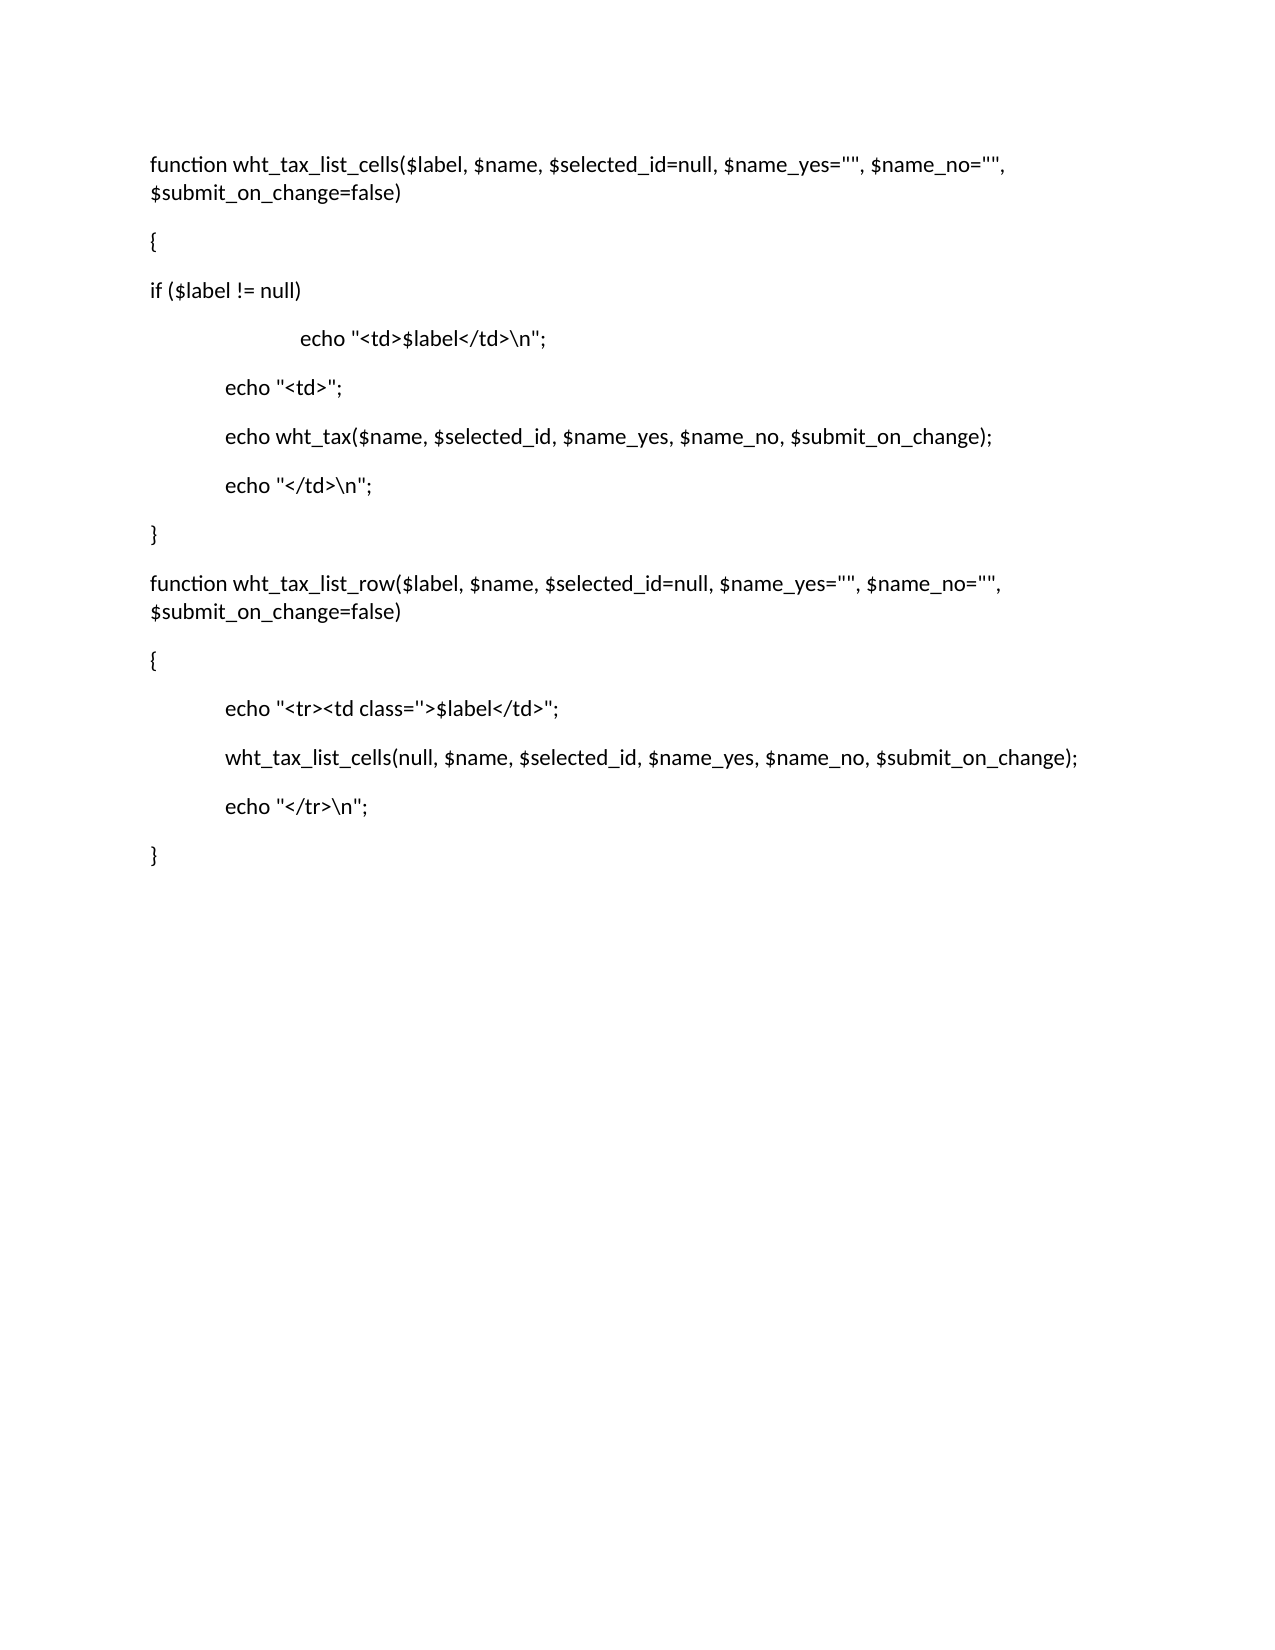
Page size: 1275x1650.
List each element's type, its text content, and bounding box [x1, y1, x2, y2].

text } [150, 520, 1125, 548]
text { [150, 646, 1125, 674]
text echo "</td>\n"; [150, 471, 1125, 499]
text echo "</tr>\n"; [150, 792, 1125, 820]
text echo "<td>$label</td>\n"; [150, 324, 1125, 353]
text if ($label != null) [150, 276, 1125, 304]
text echo "<td>"; [150, 373, 1125, 401]
text { [150, 227, 1125, 255]
text echo wht_tax($name, $selected_id, $name_yes, $name_no, $submit_on_change); [150, 422, 1125, 450]
text echo "<tr><td class=''>$label</td>"; [150, 694, 1125, 723]
text function wht_tax_list_cells($label, $name, $selected_id=null, $name_yes="", $name_no="", $submit_on_change=false) [150, 150, 1125, 206]
text function wht_tax_list_row($label, $name, $selected_id=null, $name_yes="", $name_no="", $submit_on_change=false) [150, 569, 1125, 625]
text wht_tax_list_cells(null, $name, $selected_id, $name_yes, $name_no, $submit_on_change); [150, 743, 1125, 771]
text } [150, 841, 1125, 869]
